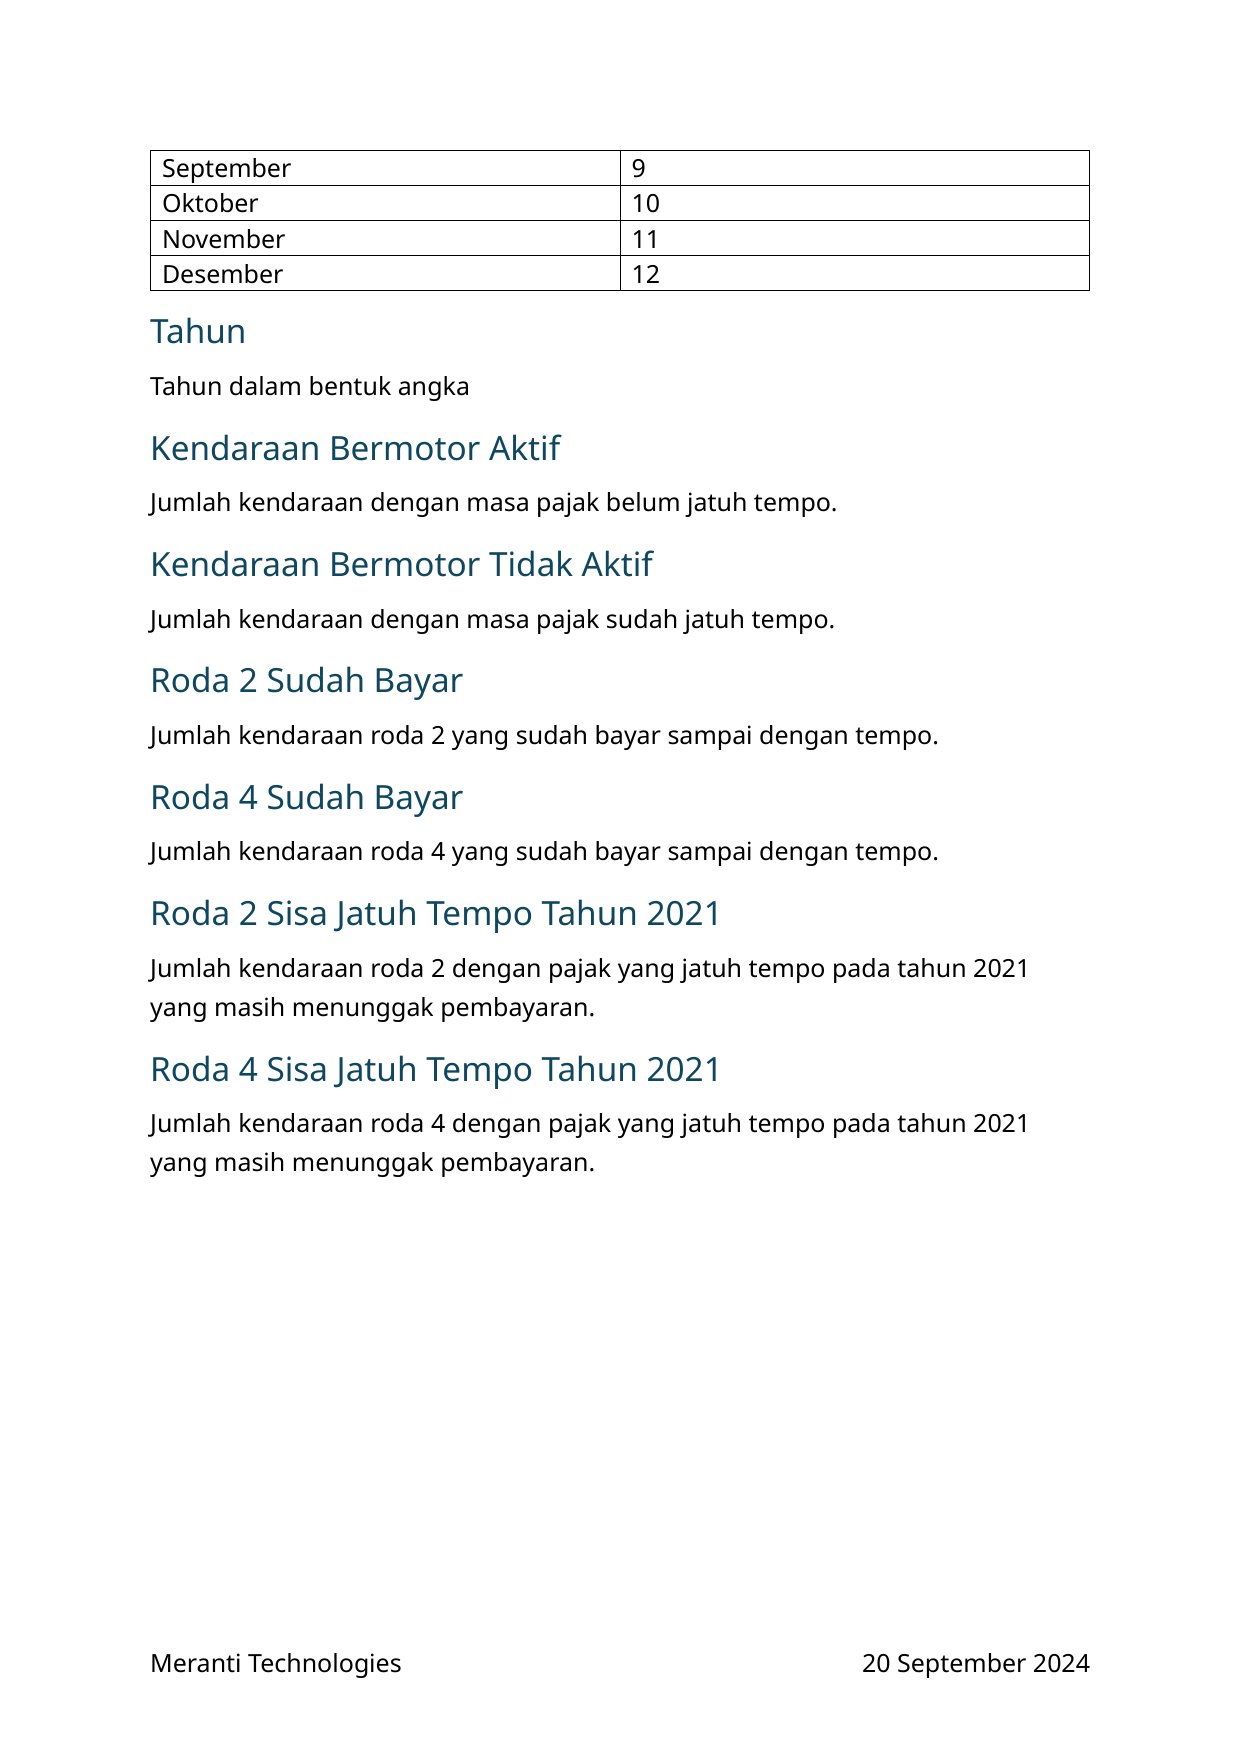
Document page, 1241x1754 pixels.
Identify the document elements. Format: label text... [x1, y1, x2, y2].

text Jumlah kendaraan roda 4 dengan pajak yang jatuh tempo pada tahun 2021 yang masih menunggak pembayaran. [150, 1106, 1090, 1179]
subtitle Roda 2 Sisa Jatuh Tempo Tahun 2021 [150, 890, 1090, 935]
table_cell Desember [151, 256, 620, 290]
subtitle Roda 4 Sisa Jatuh Tempo Tahun 2021 [150, 1045, 1090, 1091]
text Jumlah kendaraan roda 4 yang sudah bayar sampai dengan tempo. [150, 834, 1090, 868]
subtitle Roda 4 Sudah Bayar [150, 773, 1090, 819]
subtitle Kendaraan Bermotor Aktif [150, 424, 1090, 470]
table_cell 12 [621, 256, 1089, 290]
table_cell 11 [621, 221, 1089, 255]
subtitle Roda 2 Sudah Bayar [150, 657, 1090, 703]
subtitle Kendaraan Bermotor Tidak Aktif [150, 541, 1090, 586]
table_cell November [151, 221, 620, 255]
text Jumlah kendaraan dengan masa pajak belum jatuh tempo. [150, 485, 1090, 519]
table_cell Oktober [151, 186, 620, 220]
text Jumlah kendaraan roda 2 yang sudah bayar sampai dengan tempo. [150, 718, 1090, 752]
table_cell 10 [621, 186, 1089, 220]
text Tahun dalam bentuk angka [150, 369, 1090, 403]
text Jumlah kendaraan roda 2 dengan pajak yang jatuh tempo pada tahun 2021 yang masih menunggak pembayaran. [150, 950, 1090, 1024]
table_cell 9 [621, 151, 1089, 185]
table_cell September [151, 151, 620, 185]
text Jumlah kendaraan dengan masa pajak sudah jatuh tempo. [150, 601, 1090, 635]
subtitle Tahun [150, 308, 1090, 353]
